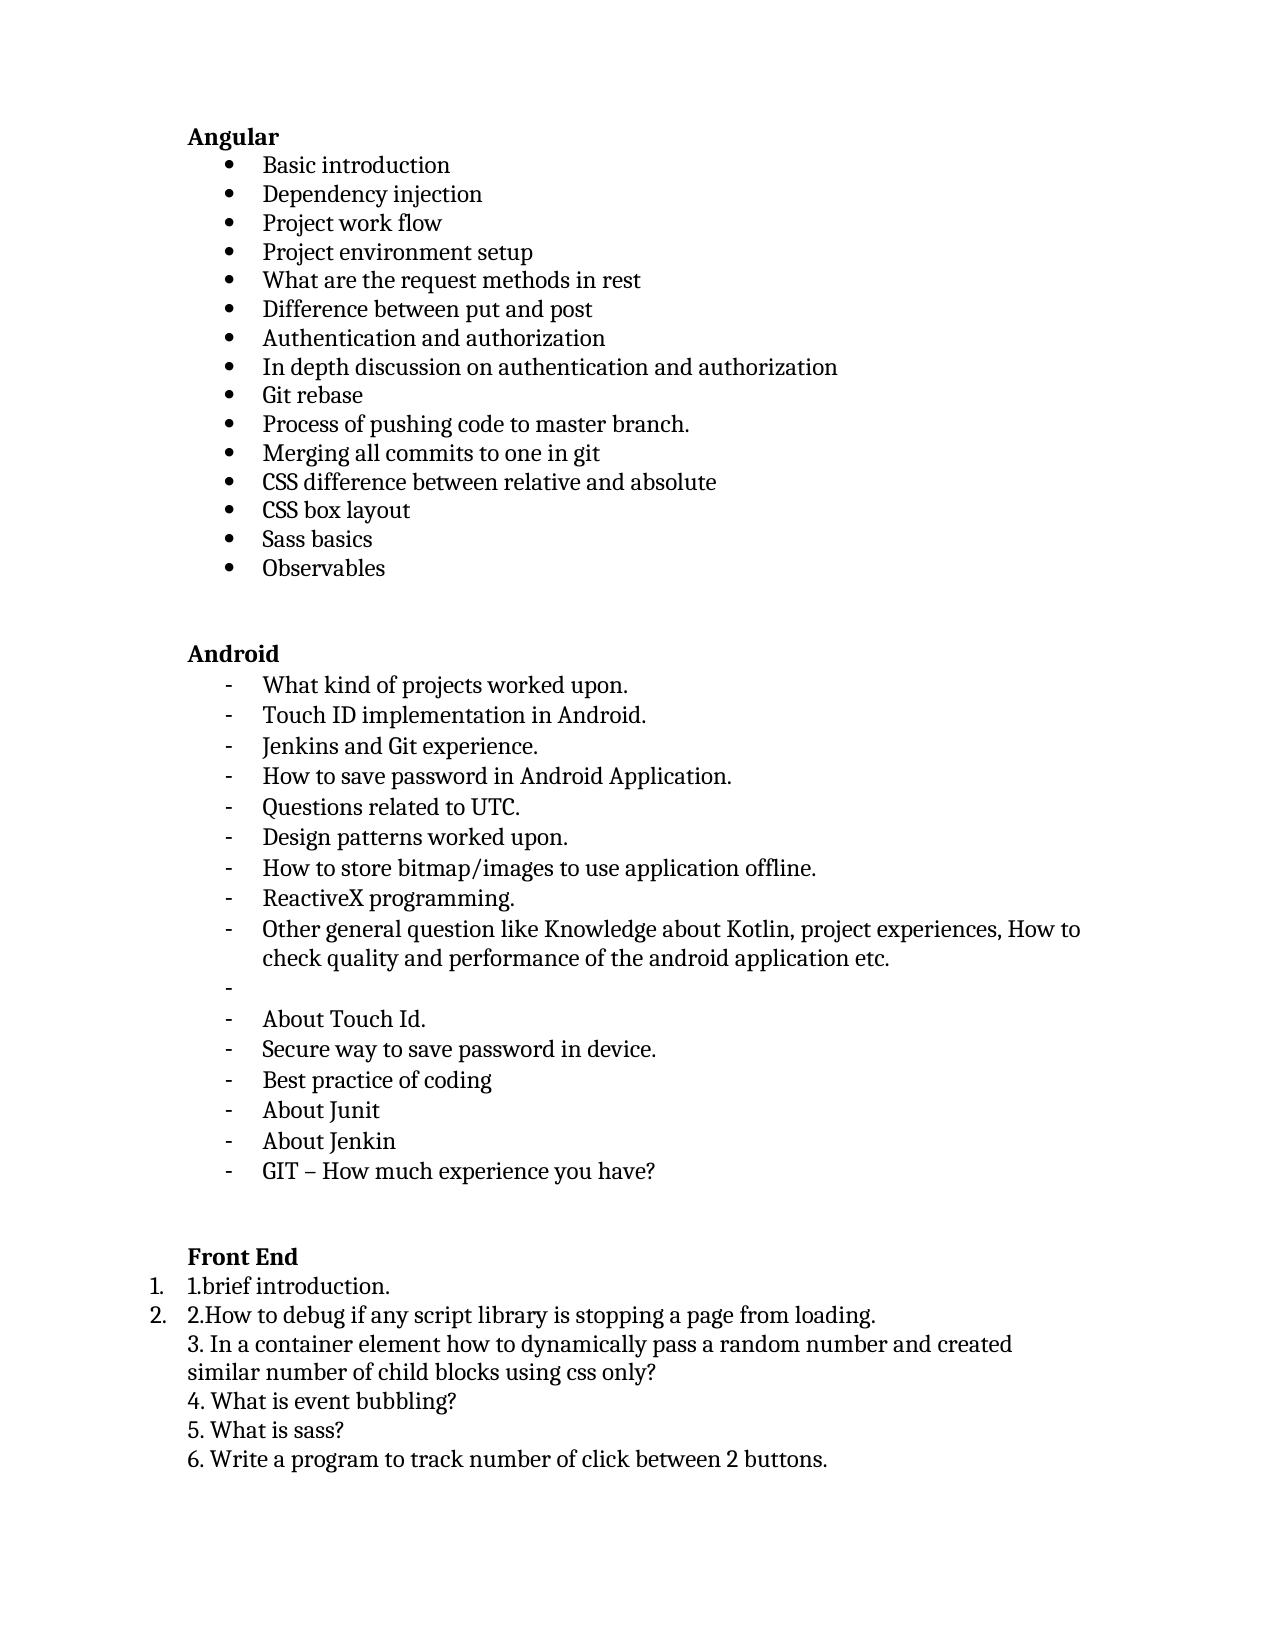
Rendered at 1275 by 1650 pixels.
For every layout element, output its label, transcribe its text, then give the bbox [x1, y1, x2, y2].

list Merging all commits to one in git [225, 439, 1087, 467]
list How to store bitmap/images to use application offline. [225, 852, 1087, 882]
list Observables [225, 554, 1087, 582]
list In depth discussion on authentication and authorization [225, 352, 1087, 381]
list Authentication and authorization [225, 324, 1087, 352]
list CSS box layout [225, 496, 1087, 525]
list Git rebase [225, 381, 1087, 410]
text Android [187, 640, 1087, 669]
text Angular [187, 122, 1087, 151]
text 3. In a container element how to dynamically pass a random number and created similar number of child blocks using css only? [187, 1329, 1087, 1387]
list About Touch Id. [225, 1003, 1087, 1033]
list Jenkins and Git experience. [225, 730, 1087, 760]
list What are the request methods in rest [225, 266, 1087, 295]
list Difference between put and post [225, 295, 1087, 324]
list How to save password in Android Application. [225, 760, 1087, 791]
list Dependency injection [225, 180, 1087, 209]
list Project environment setup [225, 237, 1087, 266]
list Process of pushing code to master branch. [225, 410, 1087, 439]
list 2.How to debug if any script library is stopping a page from loading. [150, 1301, 1087, 1329]
list GIT – How much experience you have? [225, 1155, 1087, 1186]
list CSS difference between relative and absolute [225, 467, 1087, 496]
list About Jenkin [225, 1125, 1087, 1155]
list Project work flow [225, 209, 1087, 237]
list Design patterns worked upon. [225, 821, 1087, 852]
list Sass basics [225, 525, 1087, 554]
list Secure way to save password in device. [225, 1033, 1087, 1064]
text Front End [187, 1243, 1087, 1272]
list About Junit [225, 1094, 1087, 1125]
list Basic introduction [225, 151, 1087, 180]
text 5. What is sass? [187, 1416, 1087, 1444]
text 4. What is event bubbling? [187, 1387, 1087, 1416]
list 1.brief introduction. [150, 1272, 1087, 1301]
list What kind of projects worked upon. [225, 669, 1087, 699]
list Best practice of coding [225, 1064, 1087, 1094]
list Other general question like Knowledge about Kotlin, project experiences, How to check quality and performance of the android application etc. [225, 913, 1087, 972]
list Questions related to UTC. [225, 791, 1087, 821]
list Touch ID implementation in Android. [225, 699, 1087, 730]
list ReactiveX programming. [225, 882, 1087, 913]
text 6. Write a program to track number of click between 2 buttons. [187, 1444, 1087, 1473]
